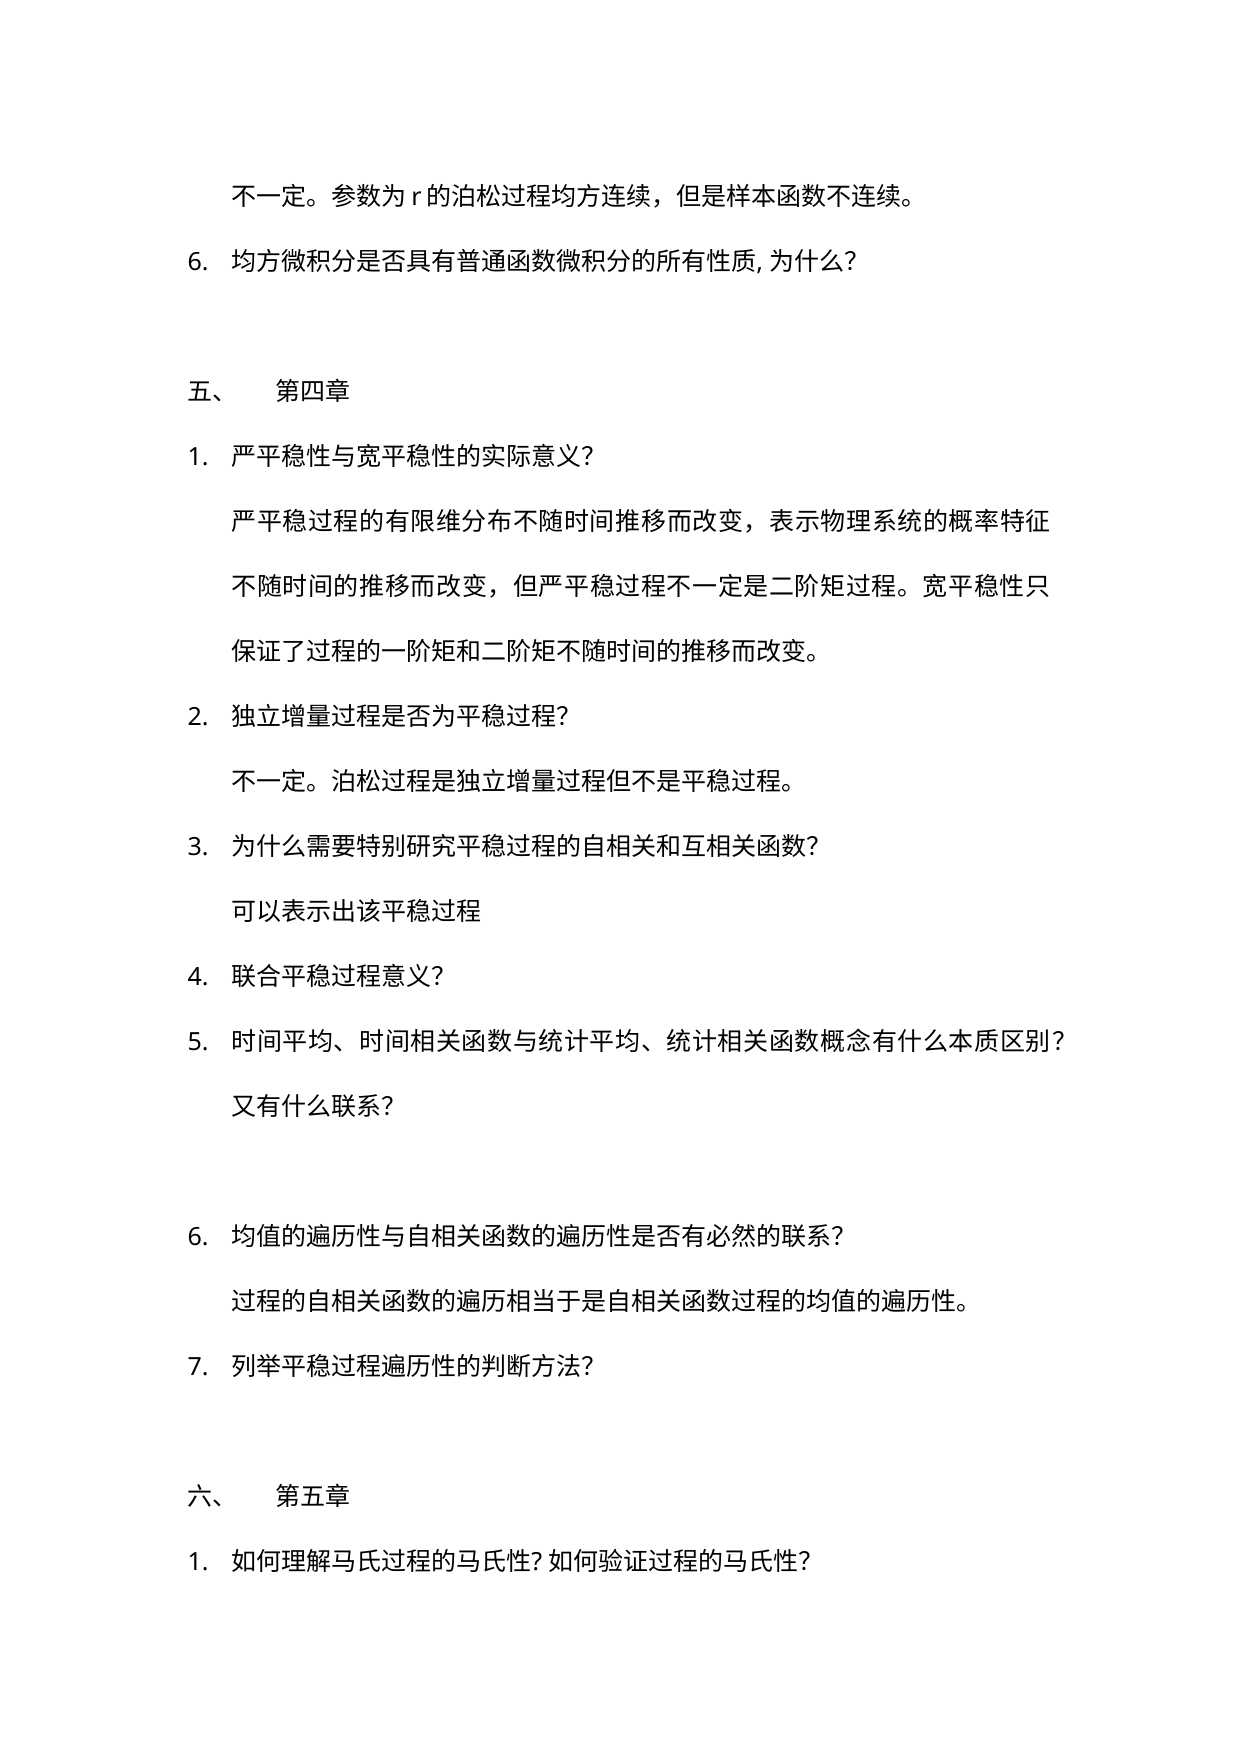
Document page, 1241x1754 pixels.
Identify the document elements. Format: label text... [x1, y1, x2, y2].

list 不一定。泊松过程是独立增量过程但不是平稳过程。 [231, 747, 1053, 812]
list 不一定。参数为r的泊松过程均方连续，但是样本函数不连续。 [231, 162, 1053, 227]
list 为什么需要特别研究平稳过程的自相关和互相关函数？ [187, 812, 1053, 877]
list 严平稳过程的有限维分布不随时间推移而改变，表示物理系统的概率特征不随时间的推移而改变，但严平稳过程不一定是二阶矩过程。宽平稳性只保证了过程的一阶矩和二阶矩不随时间的推移而改变。 [231, 487, 1053, 682]
list 独立增量过程是否为平稳过程？ [187, 682, 1053, 747]
list 均值的遍历性与自相关函数的遍历性是否有必然的联系？ [187, 1202, 1053, 1267]
list 可以表示出该平稳过程 [231, 877, 1053, 942]
list 联合平稳过程意义？ [187, 942, 1053, 1007]
list 严平稳性与宽平稳性的实际意义？ [187, 422, 1053, 487]
list 均方微积分是否具有普通函数微积分的所有性质, 为什么？ [187, 227, 1053, 292]
list 第五章 [187, 1462, 1053, 1527]
list 第四章 [187, 357, 1053, 422]
list 时间平均、时间相关函数与统计平均、统计相关函数概念有什么本质区别？又有什么联系？ [187, 1007, 1053, 1137]
list 过程的自相关函数的遍历相当于是自相关函数过程的均值的遍历性。 [231, 1267, 1053, 1332]
list 如何理解马氏过程的马氏性? 如何验证过程的马氏性？ [187, 1527, 1053, 1592]
list 列举平稳过程遍历性的判断方法？ [187, 1332, 1053, 1397]
